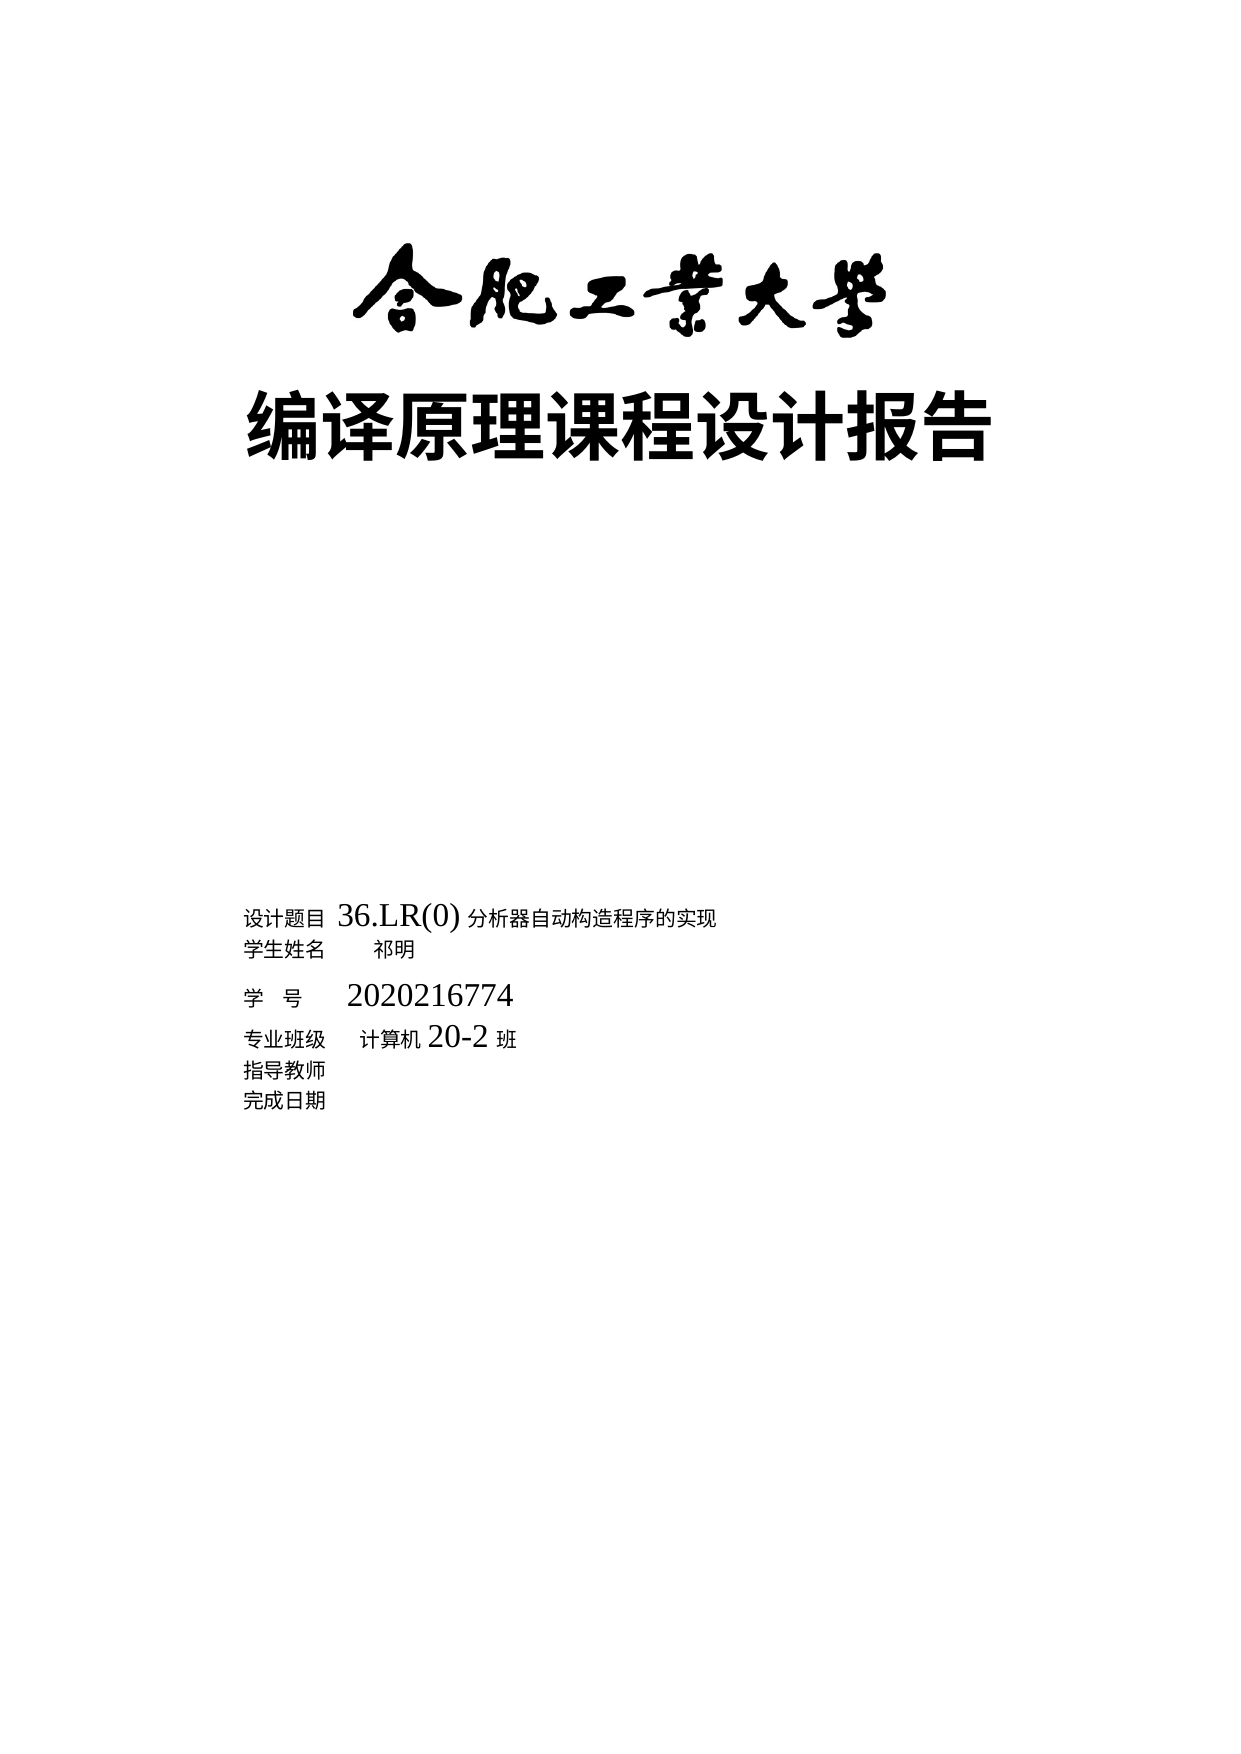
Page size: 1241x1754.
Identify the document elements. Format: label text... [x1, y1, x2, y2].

picture [340, 234, 899, 347]
text 编译原理课程设计报告 [187, 357, 1053, 487]
